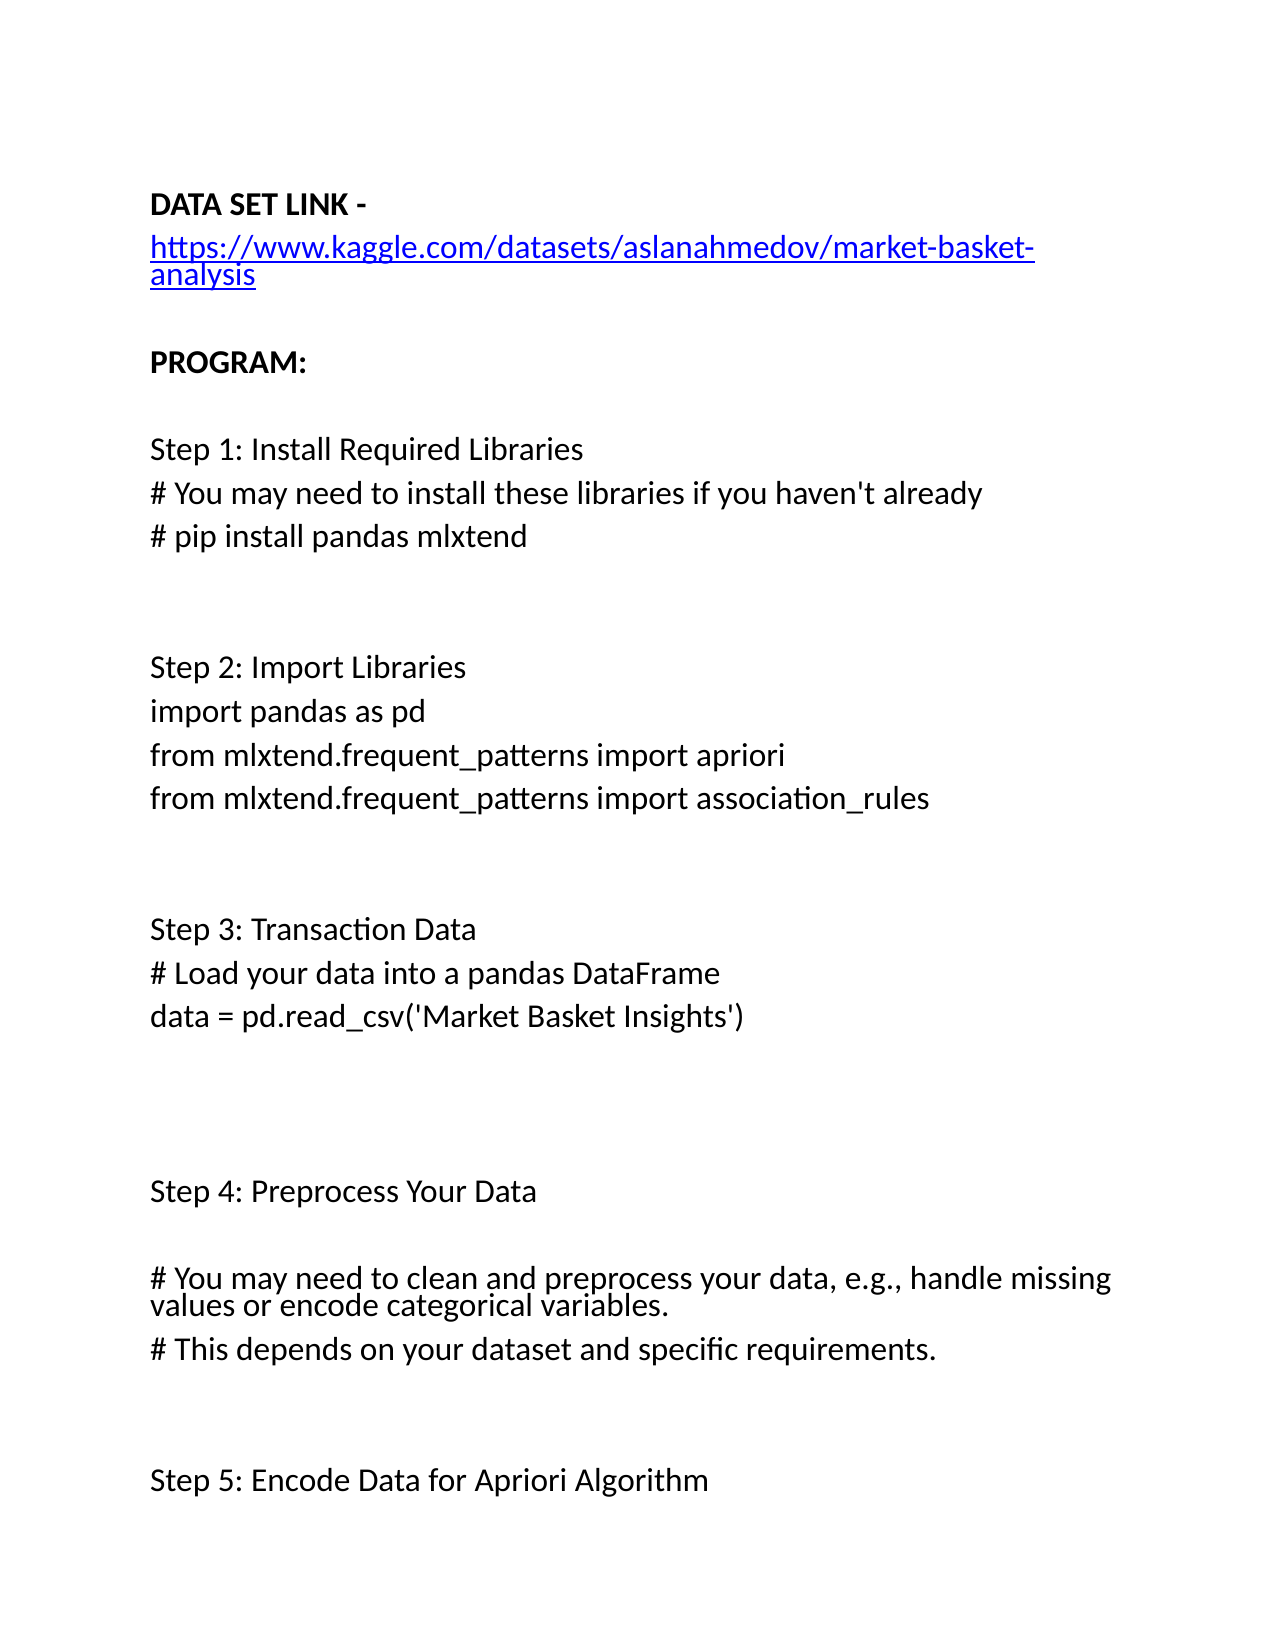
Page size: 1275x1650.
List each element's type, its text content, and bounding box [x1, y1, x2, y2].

text https://www.kaggle.com/datasets/aslanahmedov/market-basket-analysis [150, 237, 1125, 291]
text # This depends on your dataset and specific requirements. [150, 1339, 1125, 1366]
text # You may need to clean and preprocess your data, e.g., handle missing values or encode categorical variables. [150, 1268, 1125, 1322]
text PROGRAM: [150, 352, 1125, 378]
text Step 5: Encode Data for Apriori Algorithm [150, 1470, 1125, 1497]
text Step 3: Transaction Data [150, 919, 1125, 946]
text import pandas as pd [150, 701, 1125, 728]
text from mlxtend.frequent_patterns import apriori [150, 744, 1125, 771]
text from mlxtend.frequent_patterns import association_rules [150, 788, 1125, 815]
text # You may need to install these libraries if you haven't already [150, 482, 1125, 509]
text data = pd.read_csv('Market Basket Insights') [150, 1006, 1125, 1033]
text Step 1: Install Required Libraries [150, 439, 1125, 466]
text Step 2: Import Libraries [150, 657, 1125, 684]
text # pip install pandas mlxtend [150, 526, 1125, 553]
text Step 4: Preprocess Your Data [150, 1181, 1125, 1208]
text DATA SET LINK - [150, 194, 1125, 221]
text # Load your data into a pandas DataFrame [150, 963, 1125, 989]
